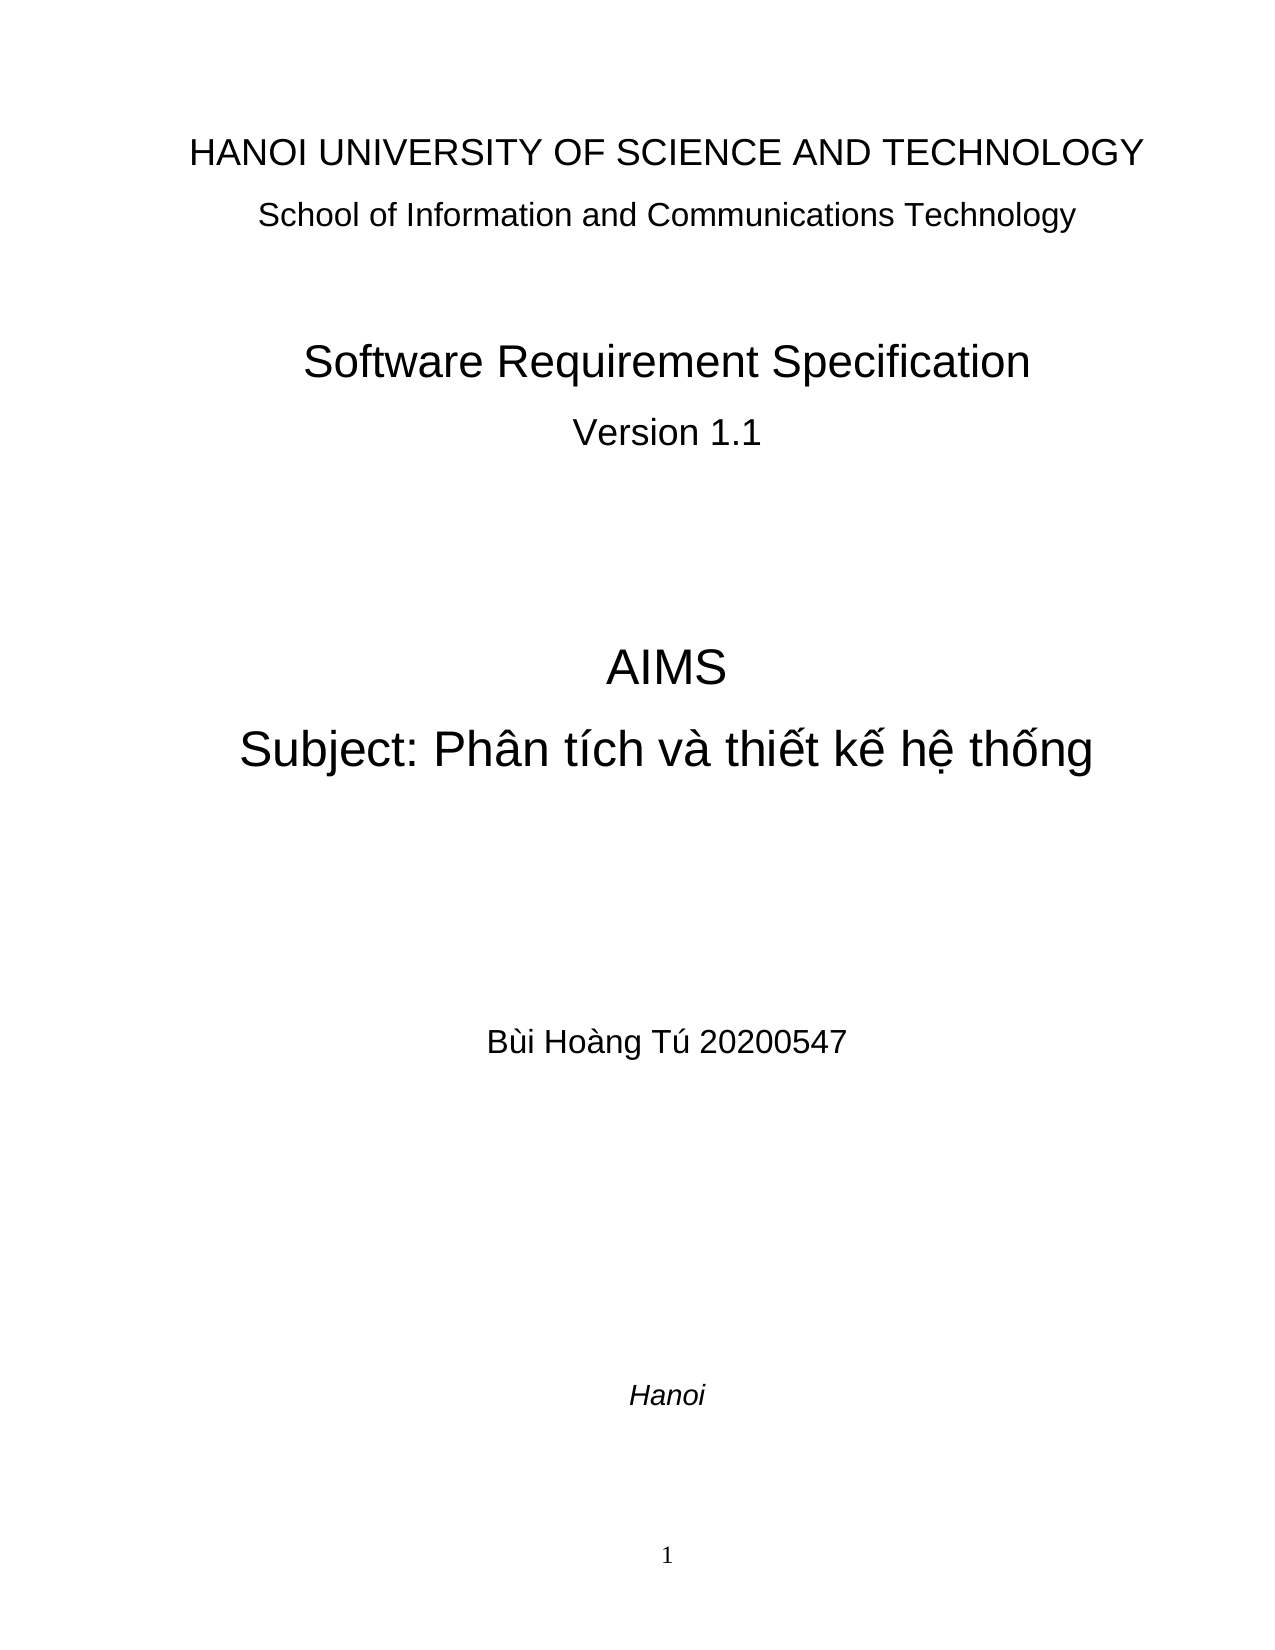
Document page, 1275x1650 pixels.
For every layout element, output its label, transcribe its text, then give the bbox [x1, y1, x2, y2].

text Hanoi [177, 1378, 1157, 1411]
text Bùi Hoàng Tú 20200547 [177, 1022, 1157, 1060]
text School of Information and Communications Technology [177, 195, 1157, 233]
text Software Requirement Specification [177, 335, 1157, 387]
text AIMS [177, 638, 1157, 695]
text HANOI UNIVERSITY OF SCIENCE AND TECHNOLOGY [177, 131, 1157, 174]
text Version 1.1 [177, 411, 1157, 454]
text Subject: Phân tích và thiết kế hệ thống [177, 719, 1157, 777]
